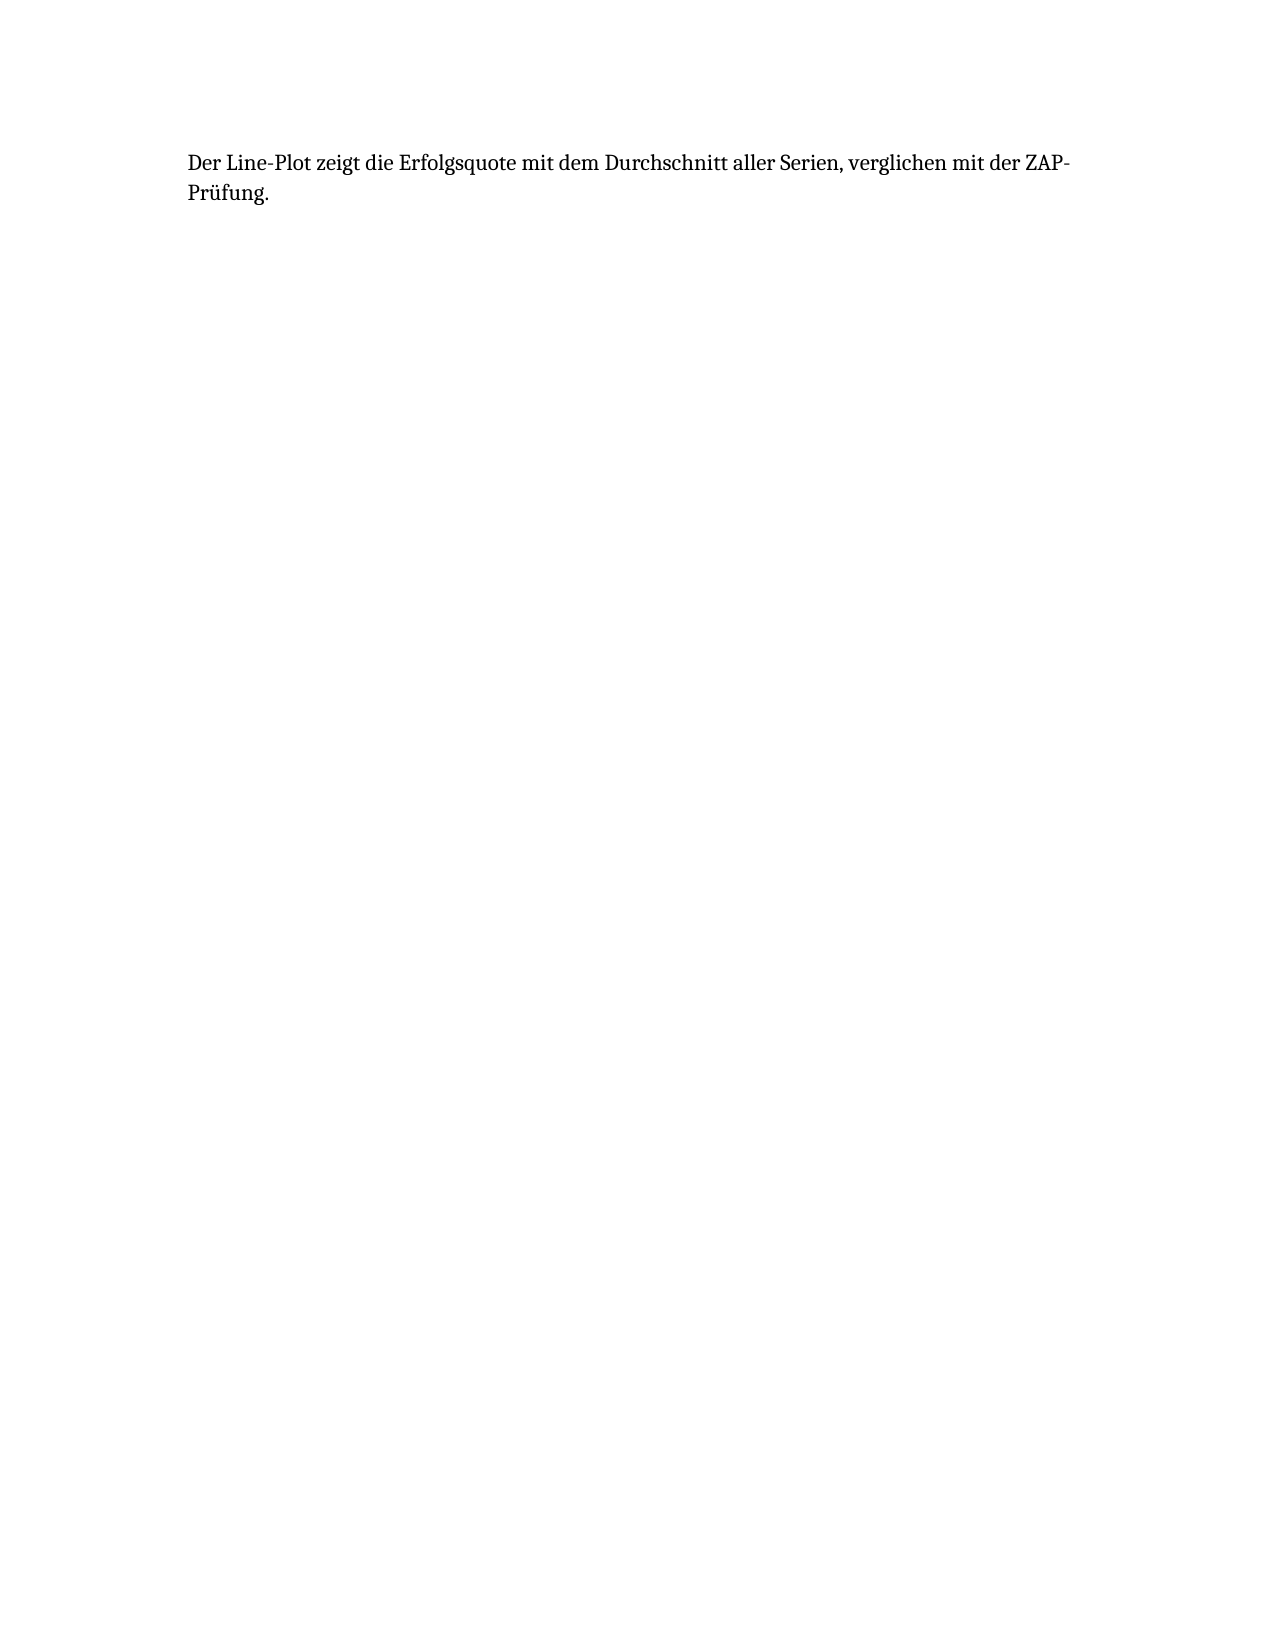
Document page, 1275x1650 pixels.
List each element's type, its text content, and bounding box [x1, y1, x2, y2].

text Der Line-Plot zeigt die Erfolgsquote mit dem Durchschnitt aller Serien, verglichen mit der ZAP-Prüfung. [187, 150, 1087, 207]
